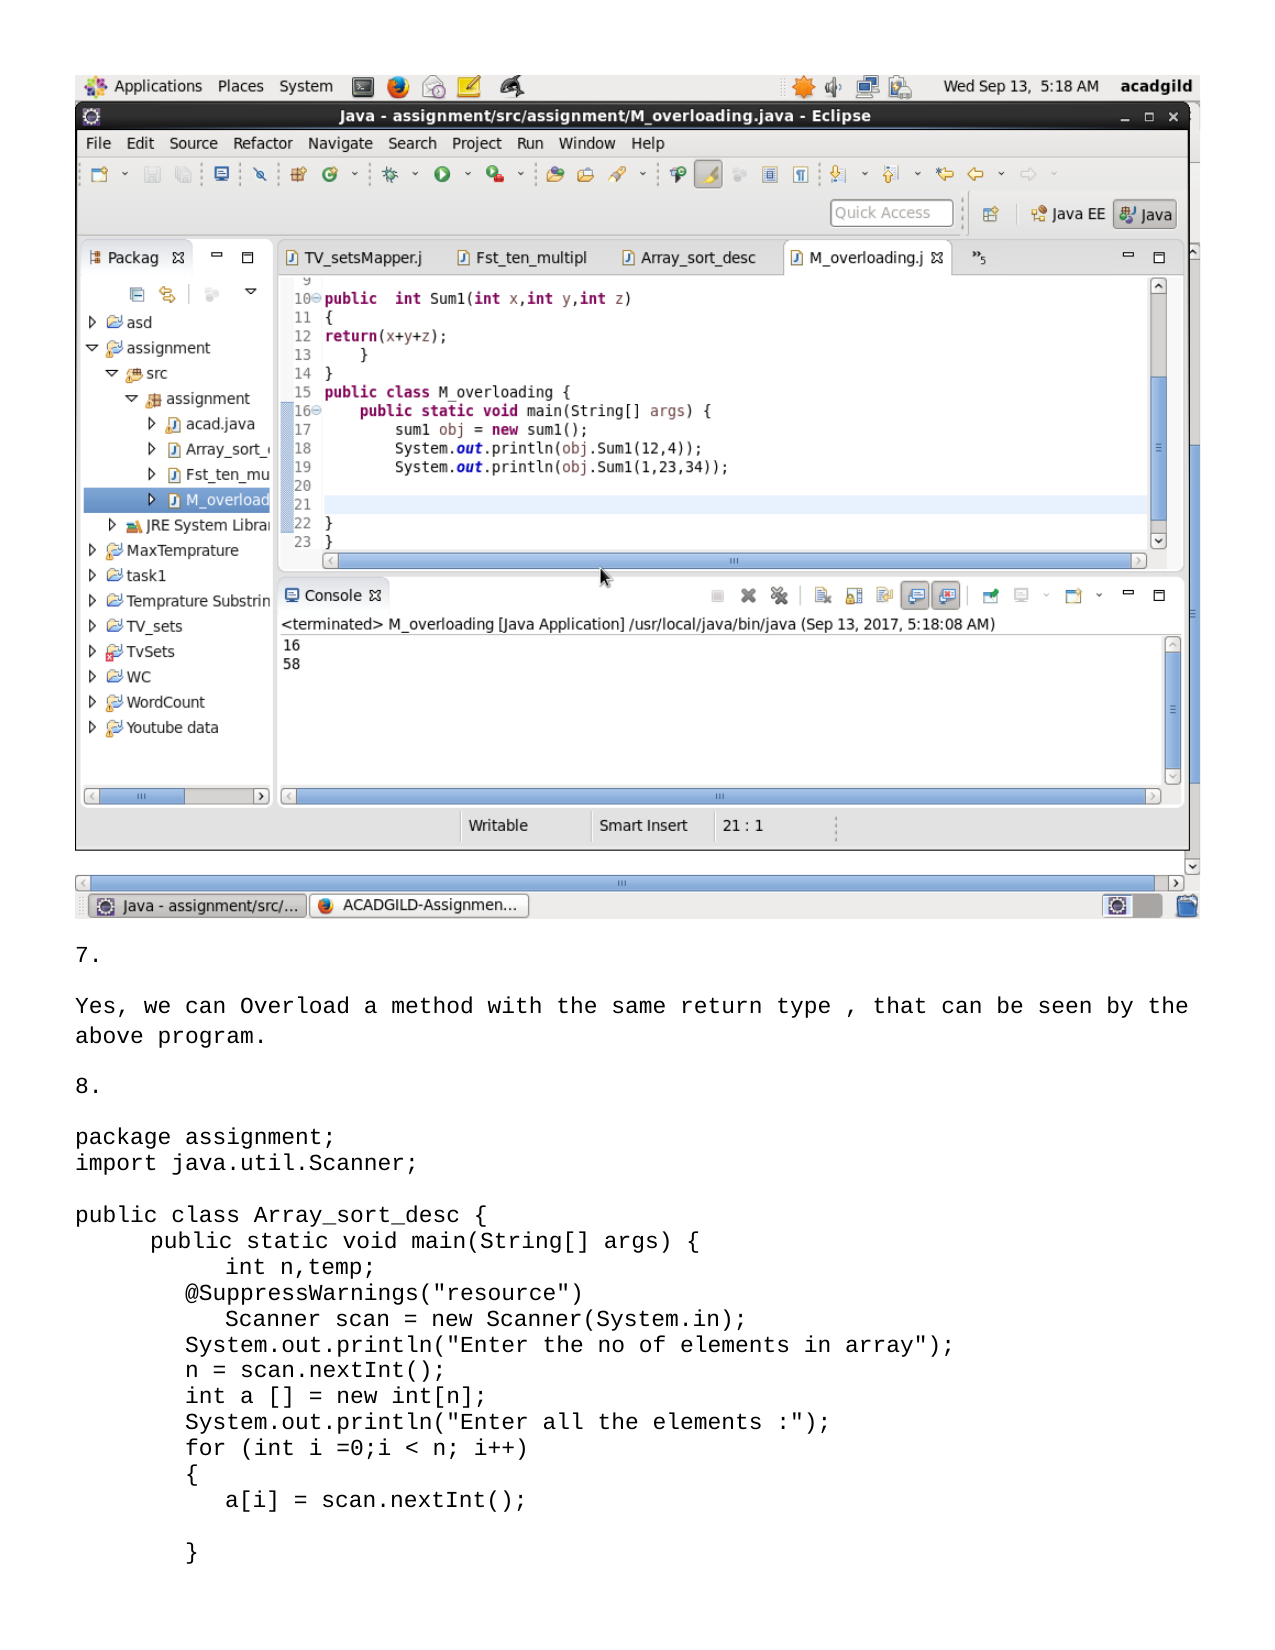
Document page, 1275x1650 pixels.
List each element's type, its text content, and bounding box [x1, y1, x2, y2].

text 8. [75, 1075, 1200, 1101]
text for (int i =0;i < n; i++) [75, 1437, 1200, 1463]
text n = scan.nextInt(); [75, 1359, 1200, 1385]
picture [75, 75, 1200, 919]
text package assignment; [75, 1125, 1200, 1151]
text public static void main(String[] args) { [75, 1229, 1200, 1255]
text @SuppressWarnings("resource") [75, 1281, 1200, 1307]
text System.out.println("Enter all the elements :"); [75, 1411, 1200, 1437]
text int a [] = new int[n]; [75, 1385, 1200, 1411]
text public class Array_sort_desc { [75, 1203, 1200, 1229]
text int n,temp; [75, 1255, 1200, 1281]
text } [75, 1540, 1200, 1566]
text Yes, we can Overload a method with the same return type , that can be seen by the above program. [75, 994, 1200, 1050]
text 7. [75, 944, 1200, 970]
text import java.util.Scanner; [75, 1151, 1200, 1177]
text a[i] = scan.nextInt(); [75, 1488, 1200, 1514]
text Scanner scan = new Scanner(System.in); [75, 1307, 1200, 1333]
text { [75, 1463, 1200, 1488]
text System.out.println("Enter the no of elements in array"); [75, 1333, 1200, 1359]
